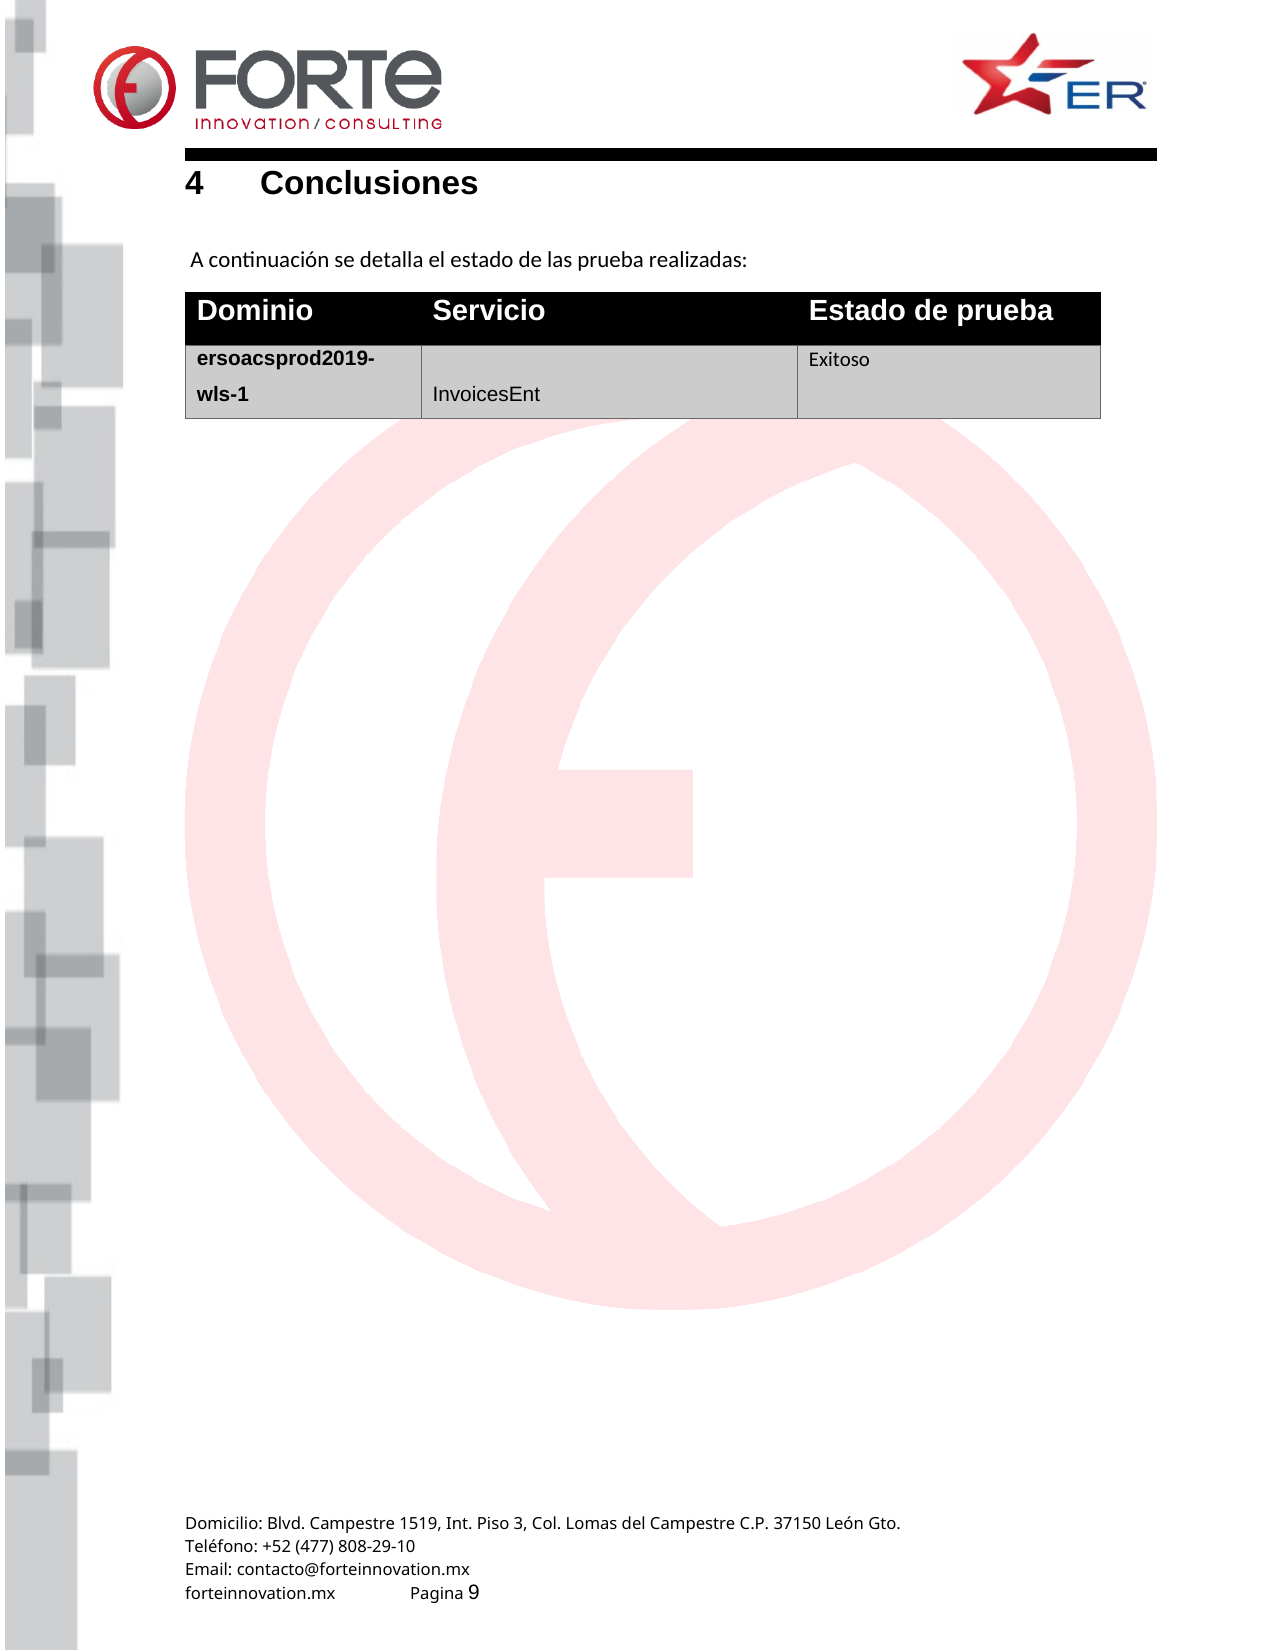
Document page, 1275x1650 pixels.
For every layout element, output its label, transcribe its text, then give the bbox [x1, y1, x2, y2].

table_header Dominio [186, 293, 421, 345]
table_cell ersoacsprod2019-wls-1 [186, 346, 421, 418]
subtitle Conclusiones [185, 161, 1157, 201]
table_cell InvoicesEnt [422, 346, 797, 418]
picture [5, 0, 442, 1650]
table_header Estado de prueba [798, 293, 1100, 345]
table_header Servicio [422, 293, 797, 345]
text A continuación se detalla el estado de las prueba realizadas: [185, 245, 1157, 273]
table_cell Exitoso [798, 346, 1100, 418]
picture [953, 32, 1156, 116]
